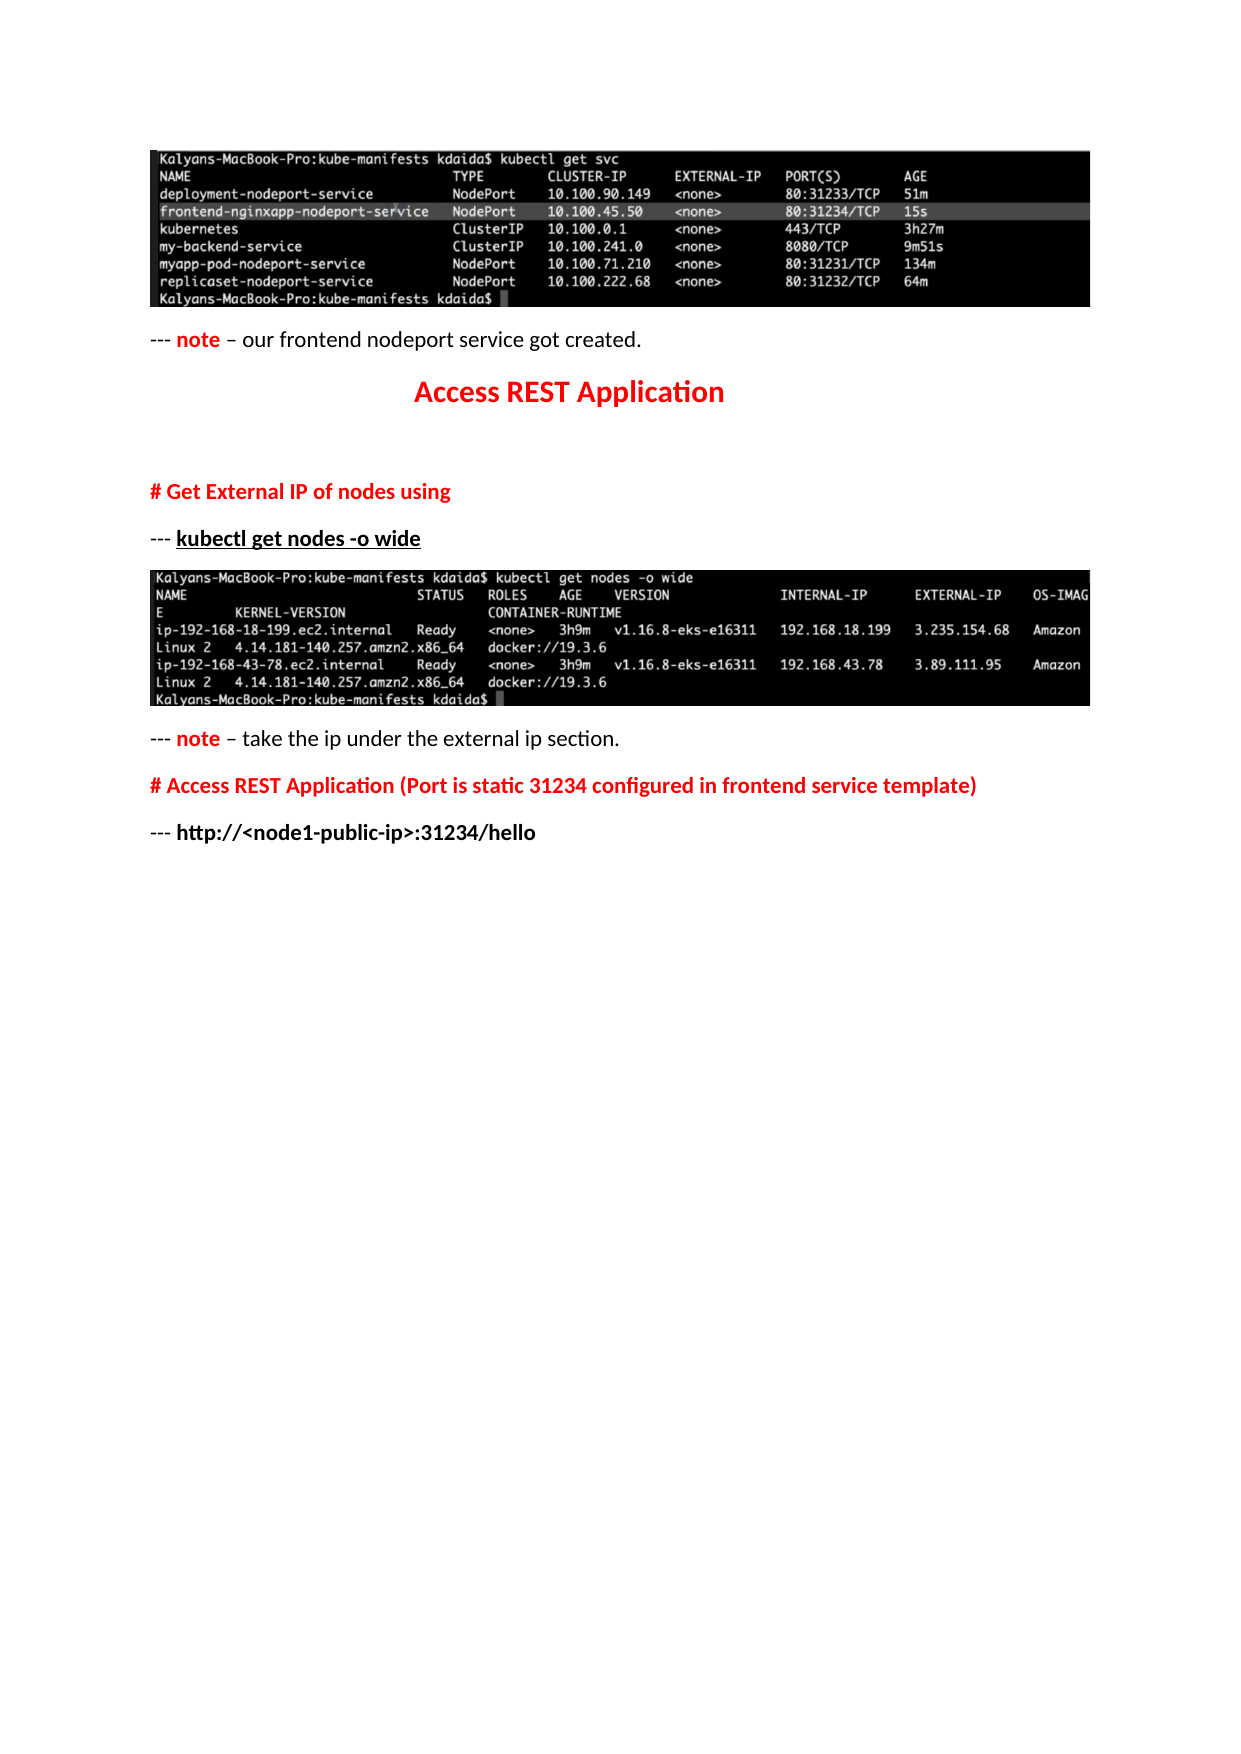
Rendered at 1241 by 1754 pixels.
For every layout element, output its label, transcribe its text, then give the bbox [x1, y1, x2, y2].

text # Access REST Application (Port is static 31234 configured in frontend service template) [150, 771, 1090, 799]
text --- http://<node1-public-ip>:31234/hello [150, 818, 1090, 846]
picture [150, 570, 1091, 706]
text --- kubectl get nodes -o wide [150, 524, 1090, 552]
text Access REST Application [150, 372, 1090, 410]
picture [150, 150, 1091, 307]
text # Get External IP of nodes using [150, 477, 1090, 505]
text --- note – take the ip under the external ip section. [150, 724, 1090, 752]
text --- note – our frontend nodeport service got created. [150, 325, 1090, 353]
